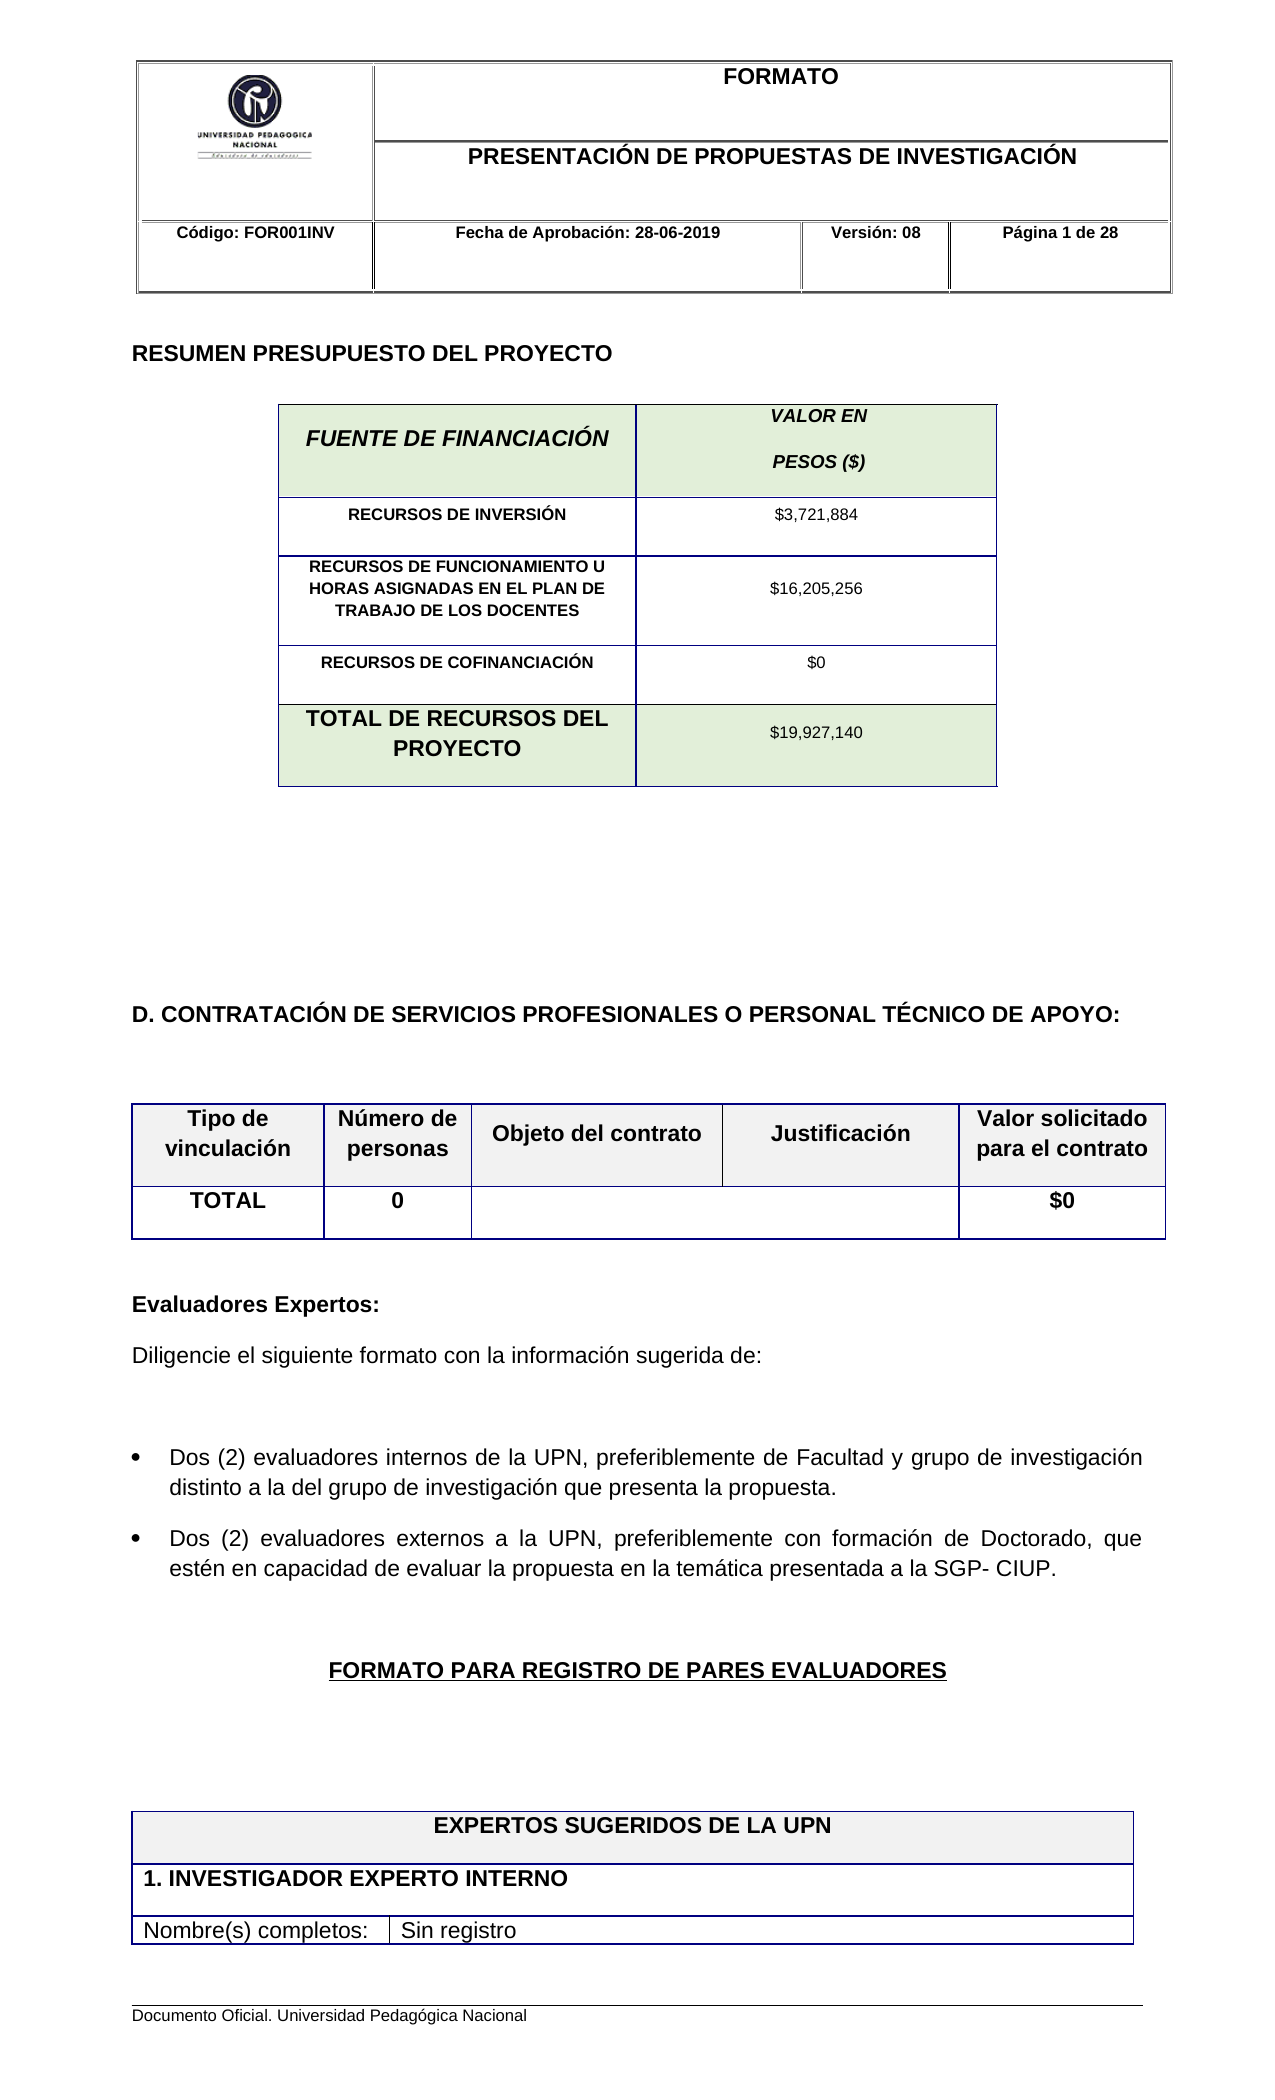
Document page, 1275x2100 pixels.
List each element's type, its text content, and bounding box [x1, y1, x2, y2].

table_header Valor solicitado para el contrato [960, 1105, 1165, 1186]
text Evaluadores Expertos: [132, 1291, 1143, 1317]
table_cell TOTAL [133, 1187, 323, 1238]
table_header EXPERTOS SUGERIDOS DE LA UPN [133, 1812, 1133, 1863]
table_cell 1. INVESTIGADOR EXPERTO INTERNO [133, 1865, 1133, 1915]
text Diligencie el siguiente formato con la información sugerida de: [132, 1342, 1143, 1368]
text D. CONTRATACIÓN DE SERVICIOS PROFESIONALES O PERSONAL TÉCNICO DE APOYO: [132, 1001, 1143, 1027]
table_header Tipo de vinculación [133, 1105, 323, 1186]
table_cell $0 [960, 1187, 1165, 1238]
table_cell RECURSOS DE INVERSIÓN [279, 498, 635, 555]
list Dos (2) evaluadores internos de la UPN, preferiblemente de Facultad y grupo de investigación distinto a la del grupo de investigación que presenta la propuesta. [132, 1444, 1143, 1501]
table_cell Sin registro [390, 1917, 1133, 1943]
table_cell RECURSOS DE COFINANCIACIÓN [279, 646, 635, 703]
table_cell $3,721,884 [637, 498, 996, 555]
table_cell $19,927,140 [637, 705, 996, 786]
text FORMATO PARA REGISTRO DE PARES EVALUADORES [132, 1657, 1143, 1684]
table_cell RECURSOS DE FUNCIONAMIENTO U HORAS ASIGNADAS EN EL PLAN DE TRABAJO DE LOS DOCENTES [279, 557, 635, 644]
table_header VALOR EN PESOS ($) [637, 405, 996, 496]
table_header Número de personas [325, 1105, 471, 1186]
table_header Objeto del contrato [472, 1105, 722, 1186]
table_cell TOTAL DE RECURSOS DEL PROYECTO [279, 705, 635, 786]
table_cell [472, 1187, 958, 1238]
table_header FUENTE DE FINANCIACIÓN [279, 405, 635, 496]
text RESUMEN PRESUPUESTO DEL PROYECTO [132, 340, 1143, 366]
table_cell $0 [637, 646, 996, 703]
picture [197, 75, 314, 160]
table_cell $16,205,256 [637, 557, 996, 644]
list Dos (2) evaluadores externos a la UPN, preferiblemente con formación de Doctorado, que estén en capacidad de evaluar la propuesta en la temática presentada a la SGP- CIUP. [132, 1525, 1143, 1582]
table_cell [133, 1917, 389, 1943]
table_header Justificación [723, 1105, 958, 1186]
table_cell 0 [325, 1187, 471, 1238]
